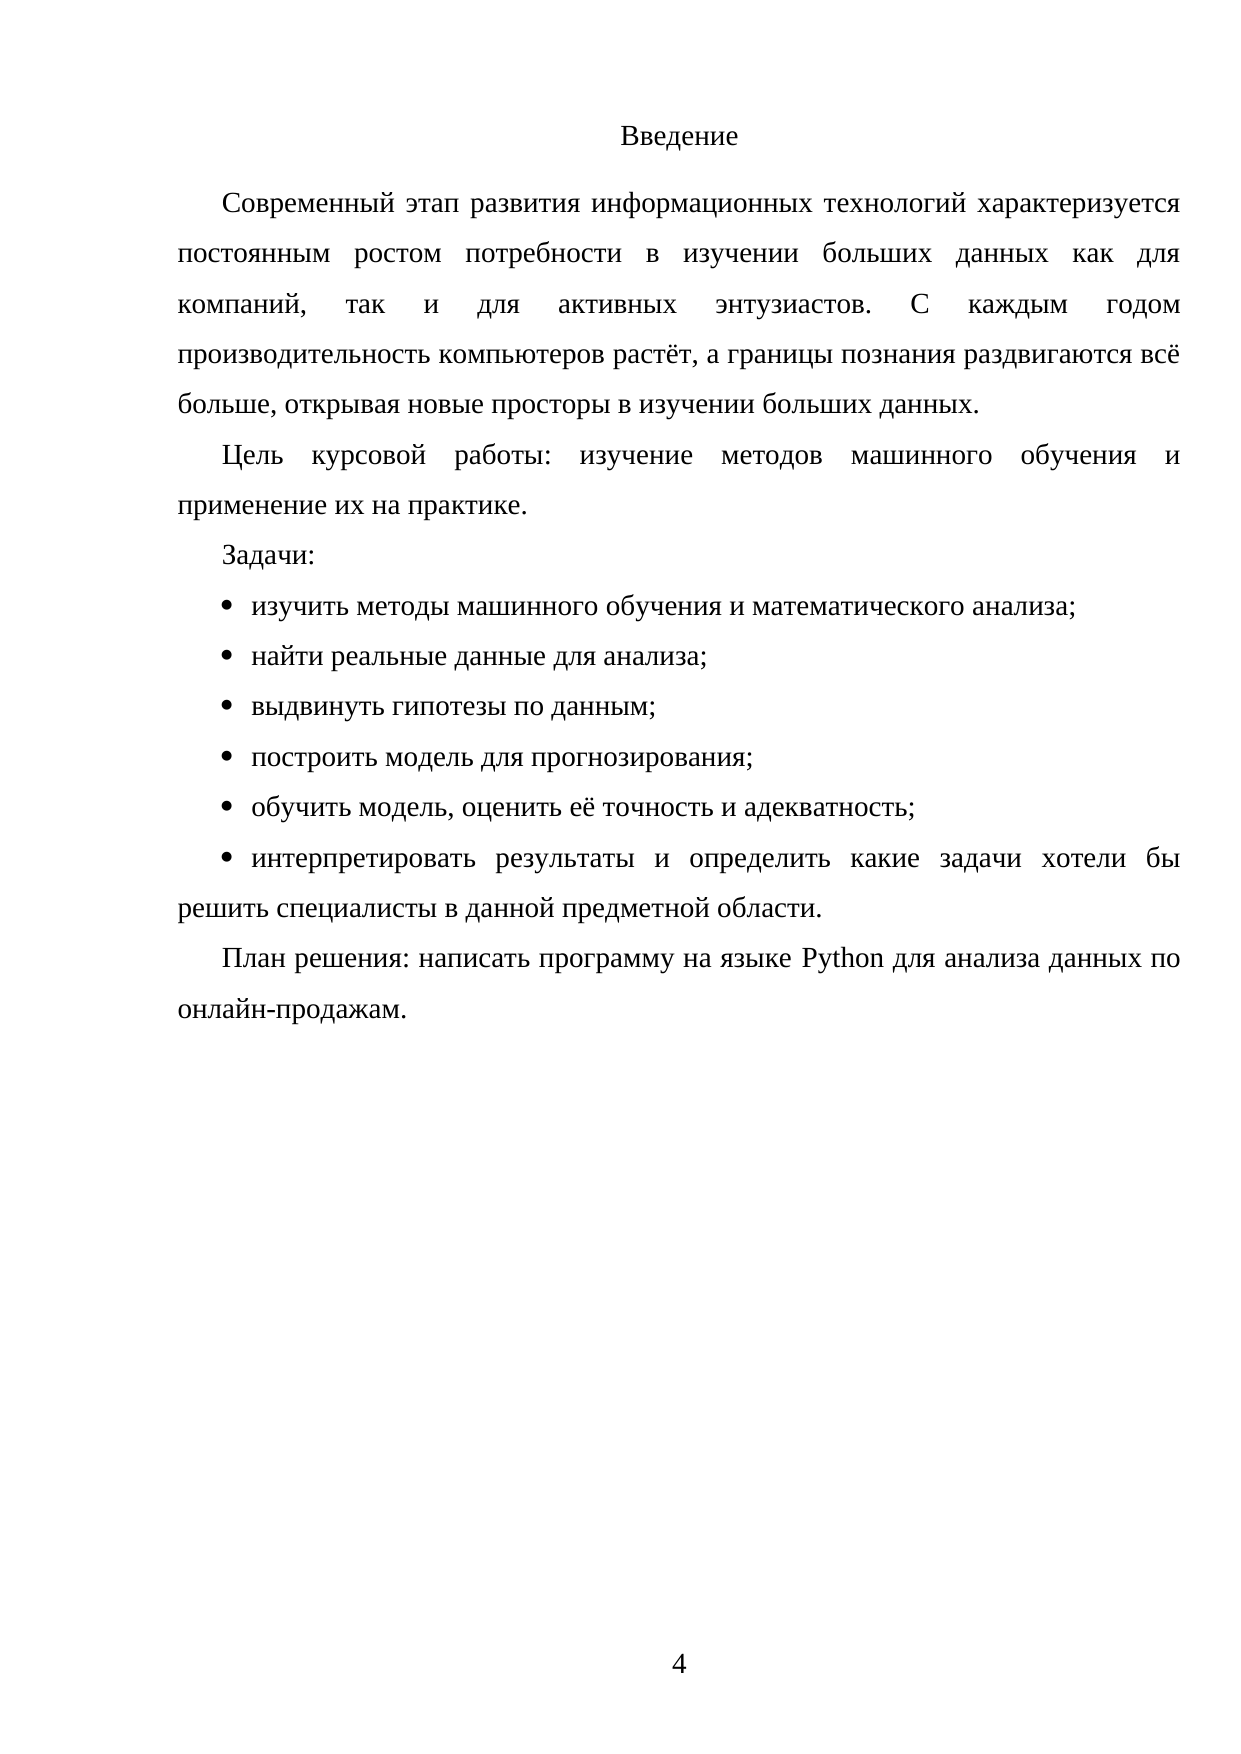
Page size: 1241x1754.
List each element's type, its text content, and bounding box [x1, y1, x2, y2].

text Цель курсовой работы: изучение методов машинного обучения и применение их на практике. [177, 437, 1181, 521]
text Современный этап развития информационных технологий характеризуется постоянным ростом потребности в изучении больших данных как для компаний, так и для активных энтузиастов. С каждым годом производительность компьютеров растёт, а границы познания раздвигаются всё больше, открывая новые просторы в изучении больших данных. [177, 185, 1181, 420]
list построить модель для прогнозирования; [177, 739, 1181, 773]
list План решения: написать программу на языке Python для анализа данных по онлайн-продажам. [177, 941, 1181, 1024]
list изучить методы машинного обучения и математического анализа; [177, 588, 1181, 621]
list интерпретировать результаты и определить какие задачи хотели бы решить специалисты в данной предметной области. [177, 840, 1181, 924]
subtitle Введение [177, 118, 1181, 152]
list обучить модель, оценить её точность и адекватность; [177, 789, 1181, 823]
list выдвинуть гипотезы по данным; [177, 688, 1181, 722]
list найти реальные данные для анализа; [177, 638, 1181, 672]
text Задачи: [177, 537, 1181, 571]
